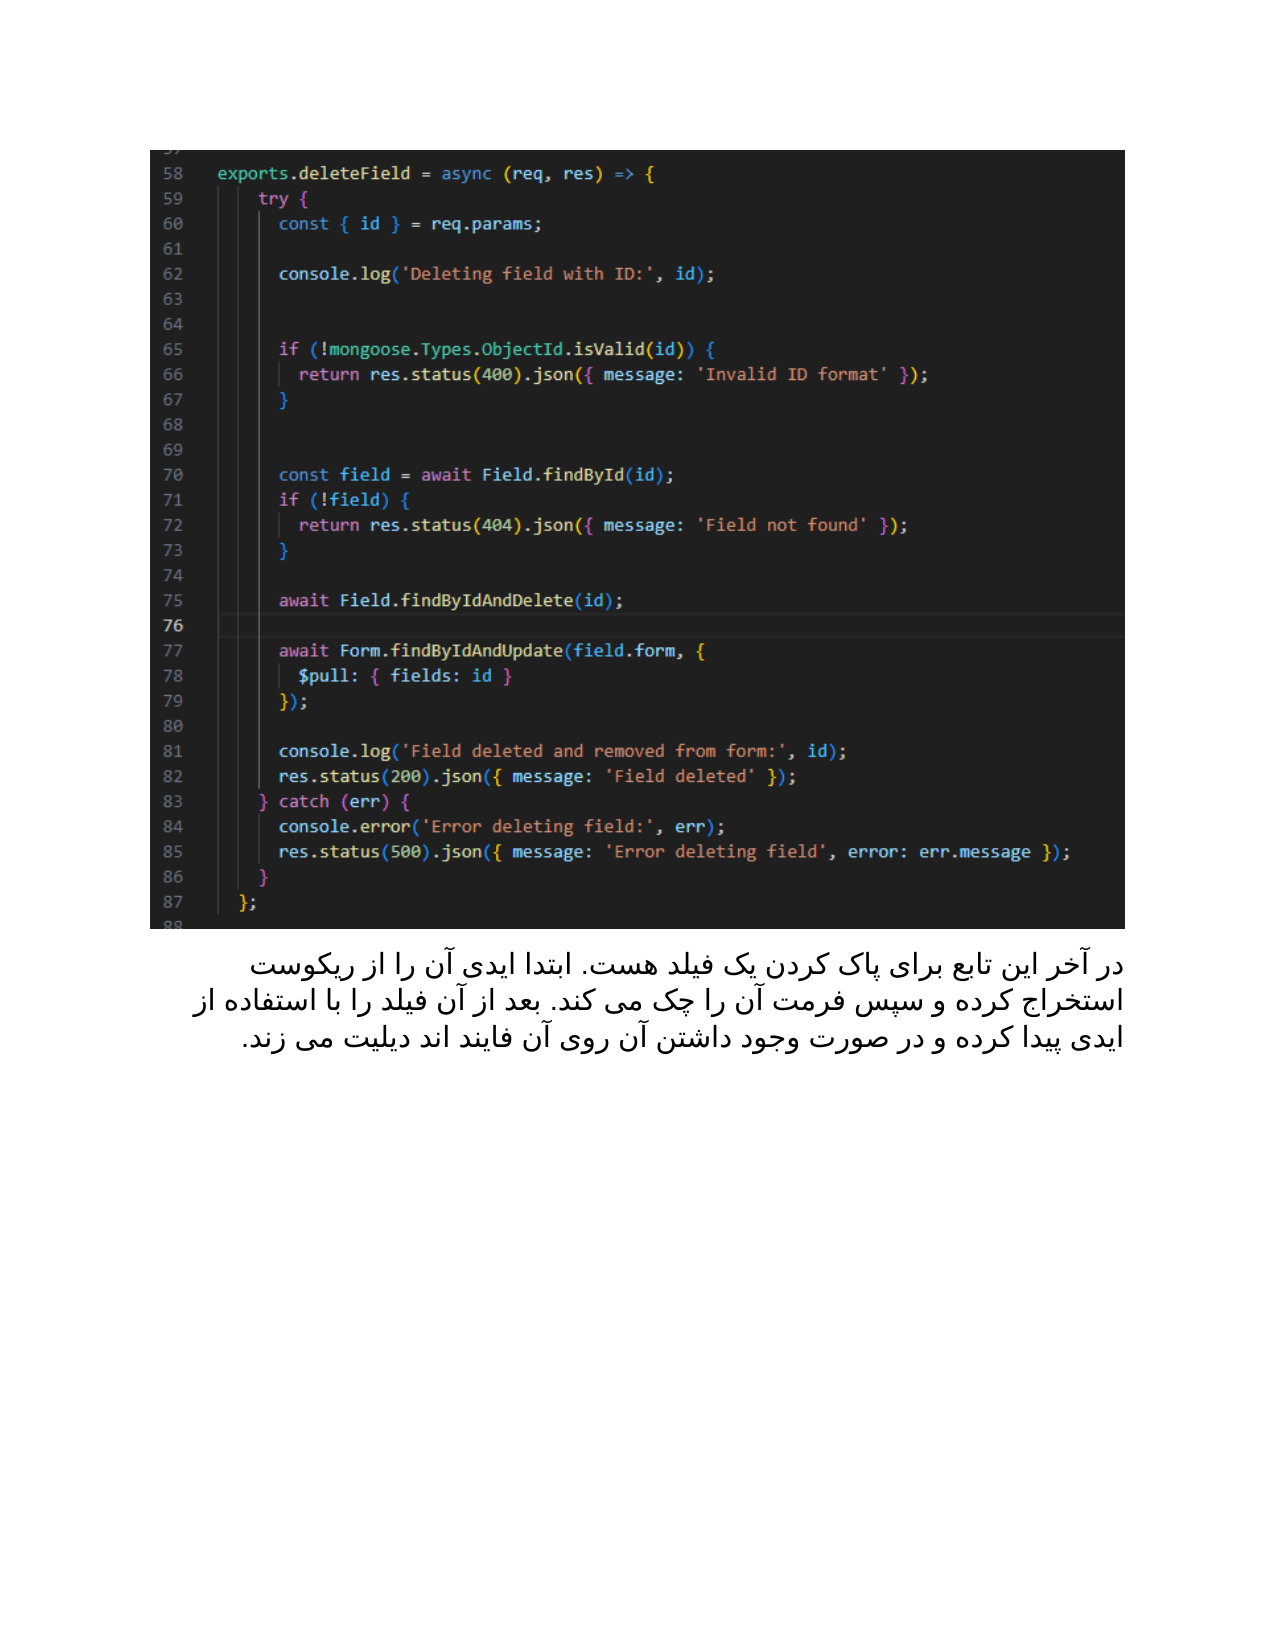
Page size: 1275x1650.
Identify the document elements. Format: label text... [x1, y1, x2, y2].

text در آخر این تابع برای پاک کردن یک فیلد هست. ابتدا ایدی آن را از ریکوست استخراج کرده و سپس فرمت آن را چک می کند. بعد از آن فیلد را با استفاده از ایدی پیدا کرده و در صورت وجود داشتن آن روی آن فایند اند دیلیت می زند. [150, 947, 1125, 1053]
picture [150, 150, 1125, 929]
